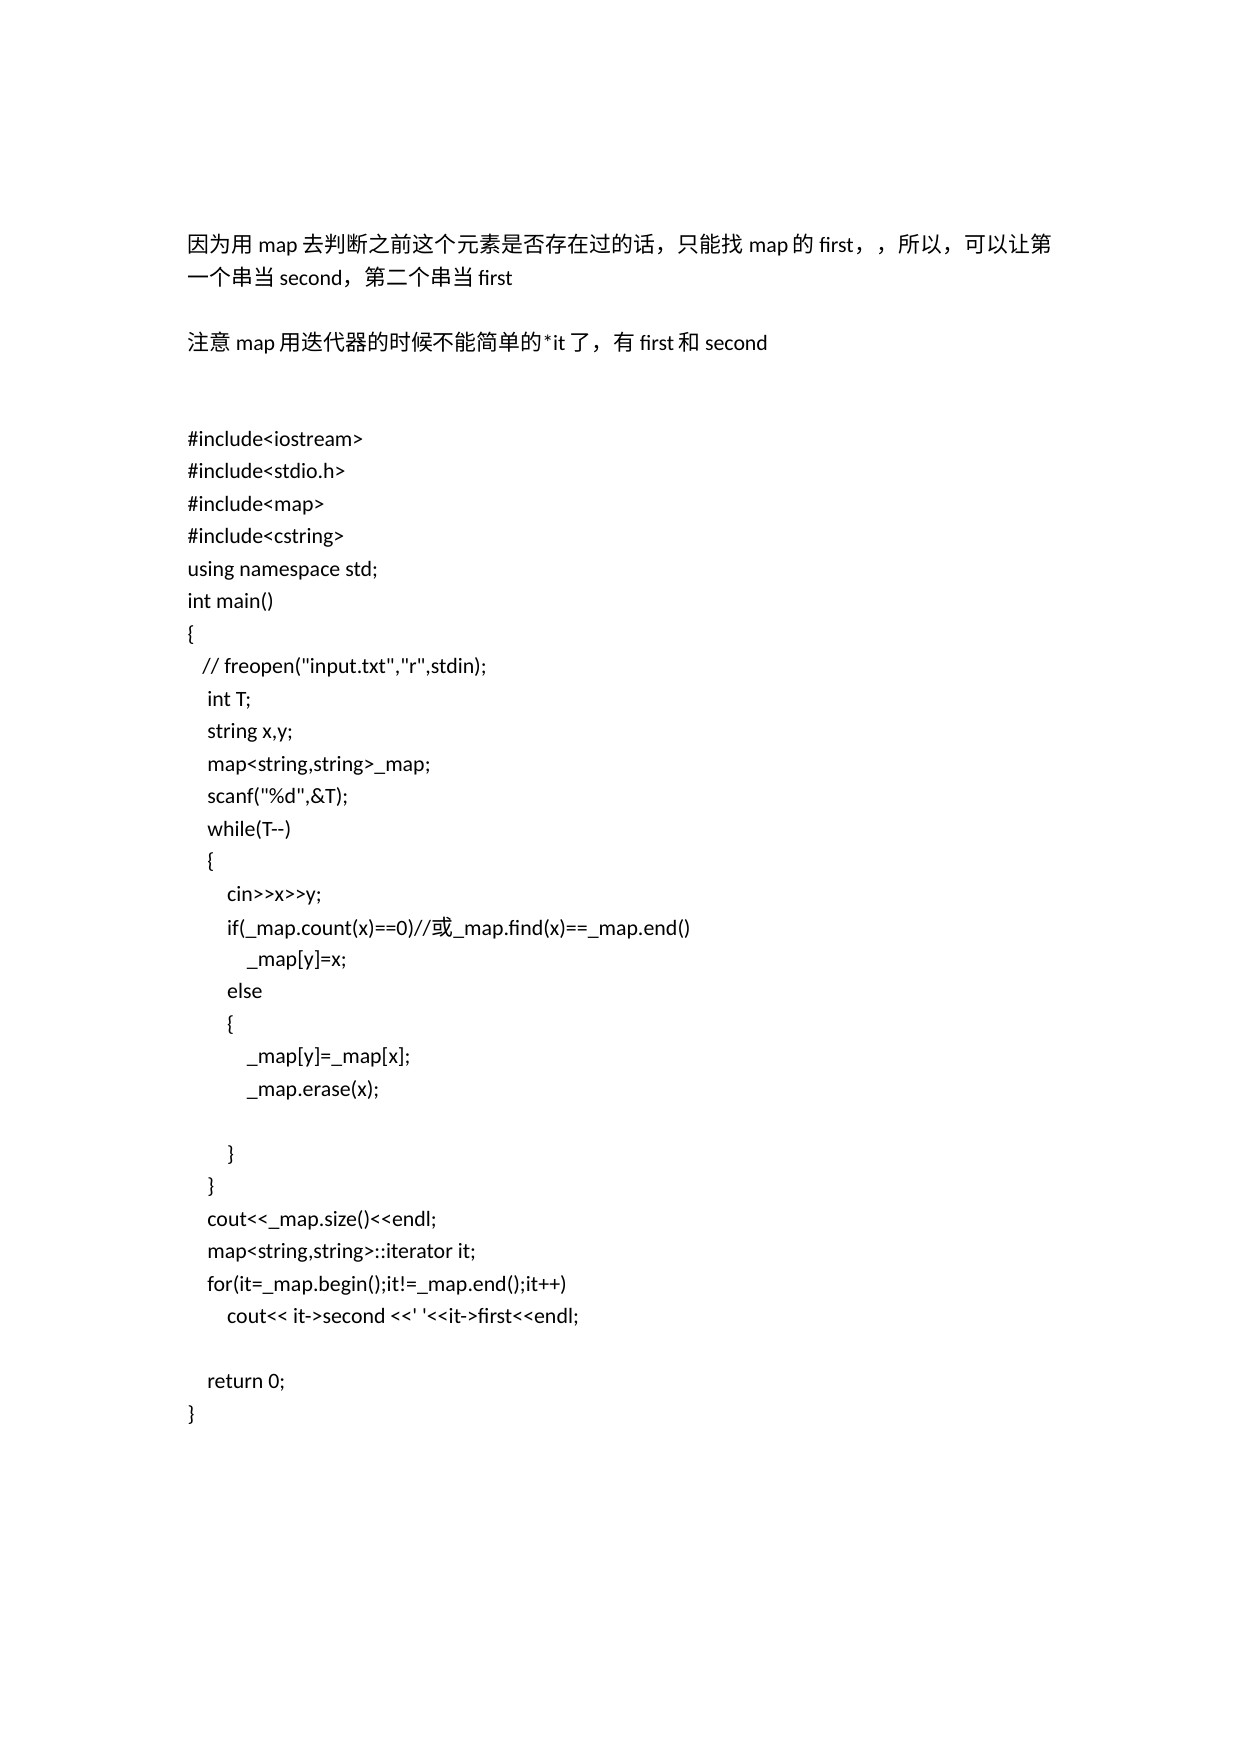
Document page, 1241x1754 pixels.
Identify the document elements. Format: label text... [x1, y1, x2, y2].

text int T; [187, 682, 1053, 714]
text #include<cstring> [187, 519, 1053, 552]
text #include<iostream> [187, 422, 1053, 454]
text { [187, 617, 1053, 649]
text else [187, 974, 1053, 1007]
text return 0; [187, 1364, 1053, 1397]
text 因为用map去判断之前这个元素是否存在过的话，只能找map的first，，所以，可以让第一个串当second，第二个串当first [187, 227, 1053, 292]
text cout<<_map.size()<<endl; [187, 1202, 1053, 1234]
text int main() [187, 584, 1053, 617]
text { [187, 844, 1053, 877]
text 注意map用迭代器的时候不能简单的*it了，有first和second [187, 324, 1053, 357]
text using namespace std; [187, 552, 1053, 584]
text string x,y; [187, 714, 1053, 747]
text if(_map.count(x)==0)//或_map.find(x)==_map.end() [187, 909, 1053, 942]
text } [187, 1169, 1053, 1202]
text scanf("%d",&T); [187, 779, 1053, 812]
text _map[y]=x; [187, 942, 1053, 974]
text _map.erase(x); [187, 1072, 1053, 1104]
text cout<< it->second <<' '<<it->first<<endl; [187, 1299, 1053, 1332]
text #include<map> [187, 487, 1053, 519]
text map<string,string>::iterator it; [187, 1234, 1053, 1267]
text map<string,string>_map; [187, 747, 1053, 779]
text cin>>x>>y; [187, 877, 1053, 909]
text for(it=_map.begin();it!=_map.end();it++) [187, 1267, 1053, 1299]
text while(T--) [187, 812, 1053, 844]
text } [187, 1397, 1053, 1429]
text _map[y]=_map[x]; [187, 1039, 1053, 1072]
text #include<stdio.h> [187, 454, 1053, 487]
text } [187, 1137, 1053, 1169]
text // freopen("input.txt","r",stdin); [187, 649, 1053, 682]
text { [187, 1007, 1053, 1039]
